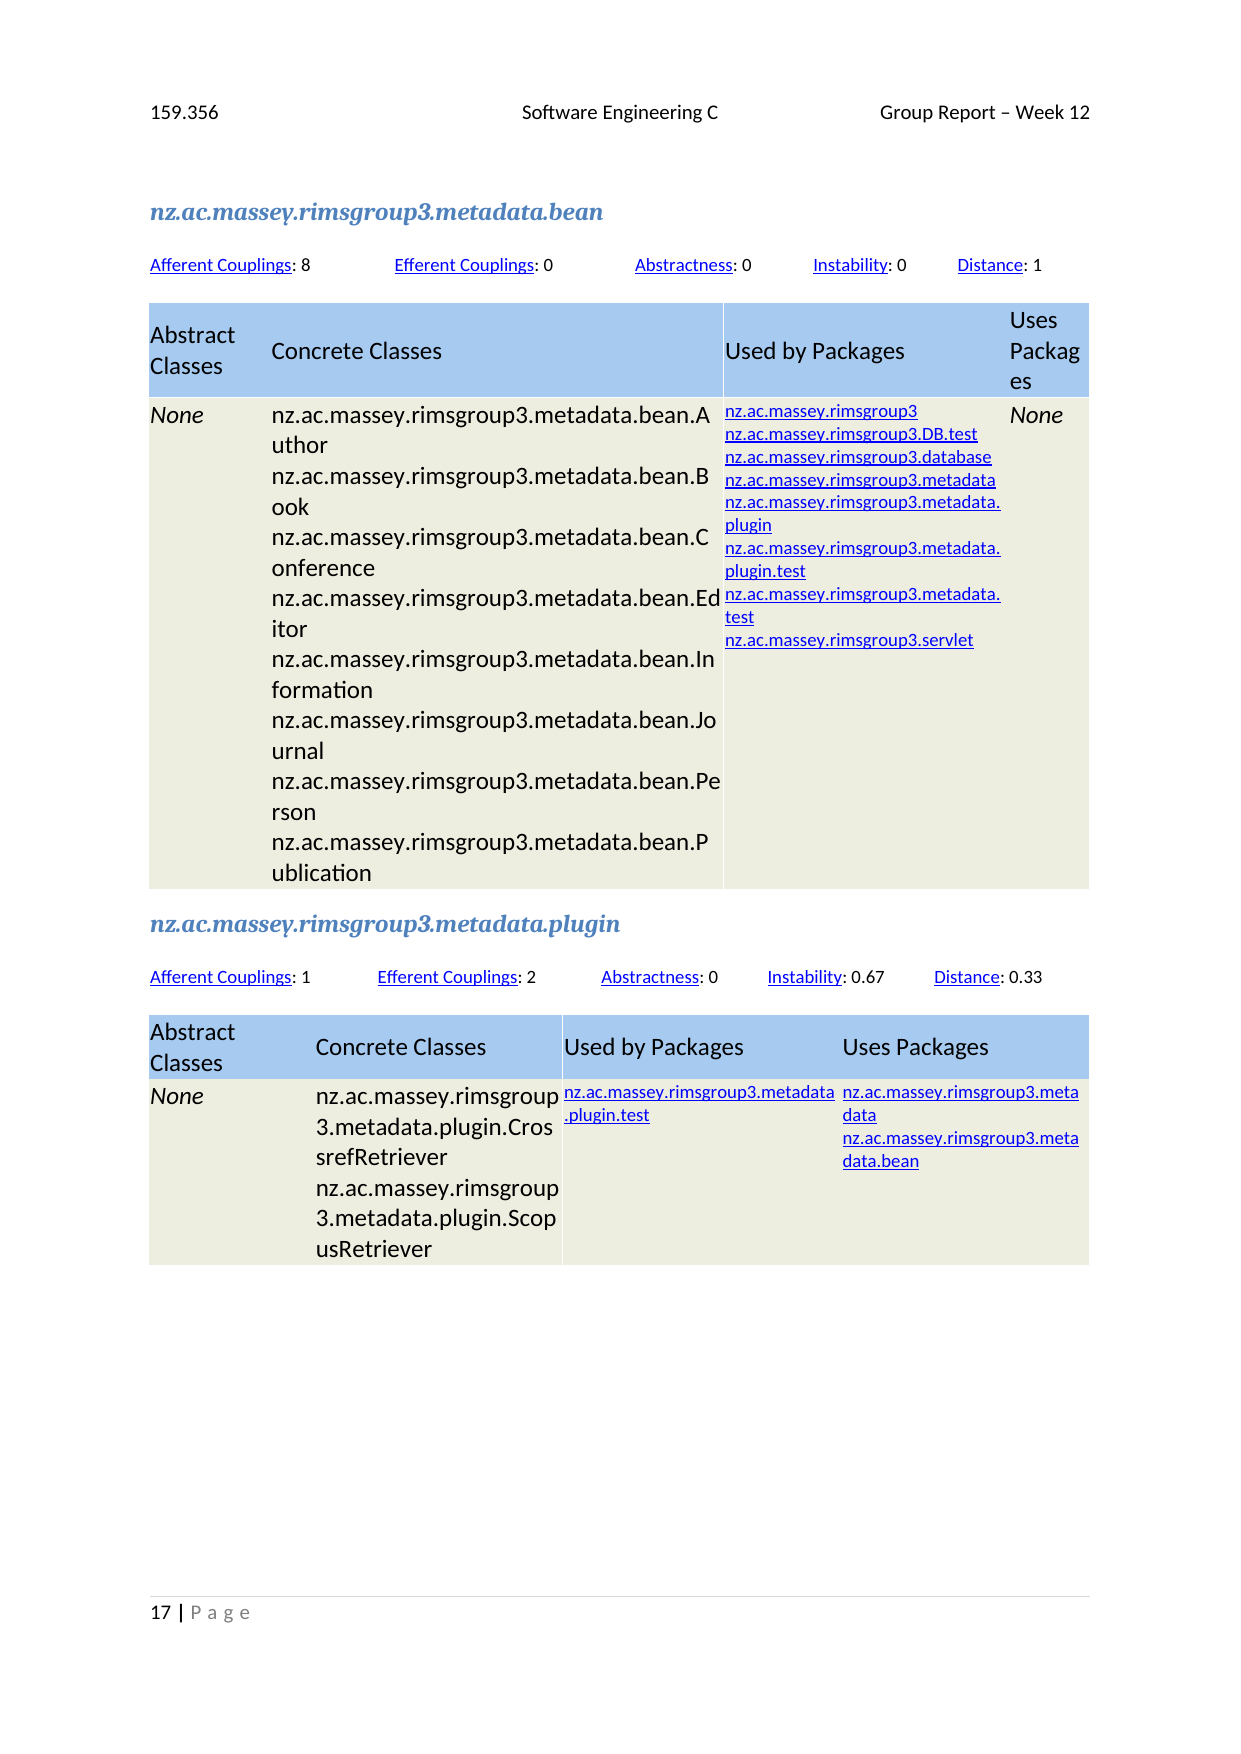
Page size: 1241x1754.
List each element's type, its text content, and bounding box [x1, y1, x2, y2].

table_header Instability: 0.67 [766, 939, 933, 1014]
table_header Uses Packages [841, 1015, 1089, 1079]
table_header Instability: 0 [811, 227, 956, 303]
table_header Distance: 0.33 [933, 939, 1089, 1014]
table_header Efferent Couplings: 2 [376, 939, 600, 1014]
table_header Abstract Classes [149, 303, 270, 397]
table_header Afferent Couplings: 1 [149, 939, 376, 1014]
table_header Abstractness: 0 [633, 227, 811, 303]
table_header Distance: 1 [956, 227, 1089, 303]
table_header Efferent Couplings: 0 [393, 227, 633, 303]
table_header Afferent Couplings: 8 [149, 227, 393, 303]
table_cell None [149, 1079, 314, 1265]
table_cell nz.ac.massey.rimsgroup3 nz.ac.massey.rimsgroup3.DB.test nz.ac.massey.rimsgroup3.database nz.ac.massey.rimsgroup3.metadata nz.ac.massey.rimsgroup3.metadata.plugin nz.ac.massey.rimsgroup3.metadata.plugin.test nz.ac.massey.rimsgroup3.metadata.test nz.ac.massey.rimsgroup3.servlet [724, 398, 1008, 889]
table_header Concrete Classes [270, 303, 723, 397]
table_cell None [149, 398, 270, 889]
subtitle nz.ac.massey.rimsgroup3.metadata.bean [150, 198, 1090, 227]
table_cell nz.ac.massey.rimsgroup3.metadata.bean.Author nz.ac.massey.rimsgroup3.metadata.bean.Book nz.ac.massey.rimsgroup3.metadata.bean.Conference nz.ac.massey.rimsgroup3.metadata.bean.Editor nz.ac.massey.rimsgroup3.metadata.bean.Information nz.ac.massey.rimsgroup3.metadata.bean.Journal nz.ac.massey.rimsgroup3.metadata.bean.Person nz.ac.massey.rimsgroup3.metadata.bean.Publication [270, 398, 723, 889]
table_header Used by Packages [724, 303, 1008, 397]
table_cell nz.ac.massey.rimsgroup3.metadata.plugin.test [563, 1079, 841, 1265]
table_header Uses Packages [1008, 303, 1089, 397]
table_header Abstractness: 0 [600, 939, 766, 1014]
table_header Concrete Classes [314, 1015, 562, 1079]
table_cell nz.ac.massey.rimsgroup3.metadata nz.ac.massey.rimsgroup3.metadata.bean [841, 1079, 1089, 1265]
table_header Abstract Classes [149, 1015, 314, 1079]
table_cell None [1008, 398, 1089, 889]
table_cell nz.ac.massey.rimsgroup3.metadata.plugin.CrossrefRetriever nz.ac.massey.rimsgroup3.metadata.plugin.ScopusRetriever [314, 1079, 562, 1265]
subtitle nz.ac.massey.rimsgroup3.metadata.plugin [150, 910, 1090, 938]
table_header Used by Packages [563, 1015, 841, 1079]
